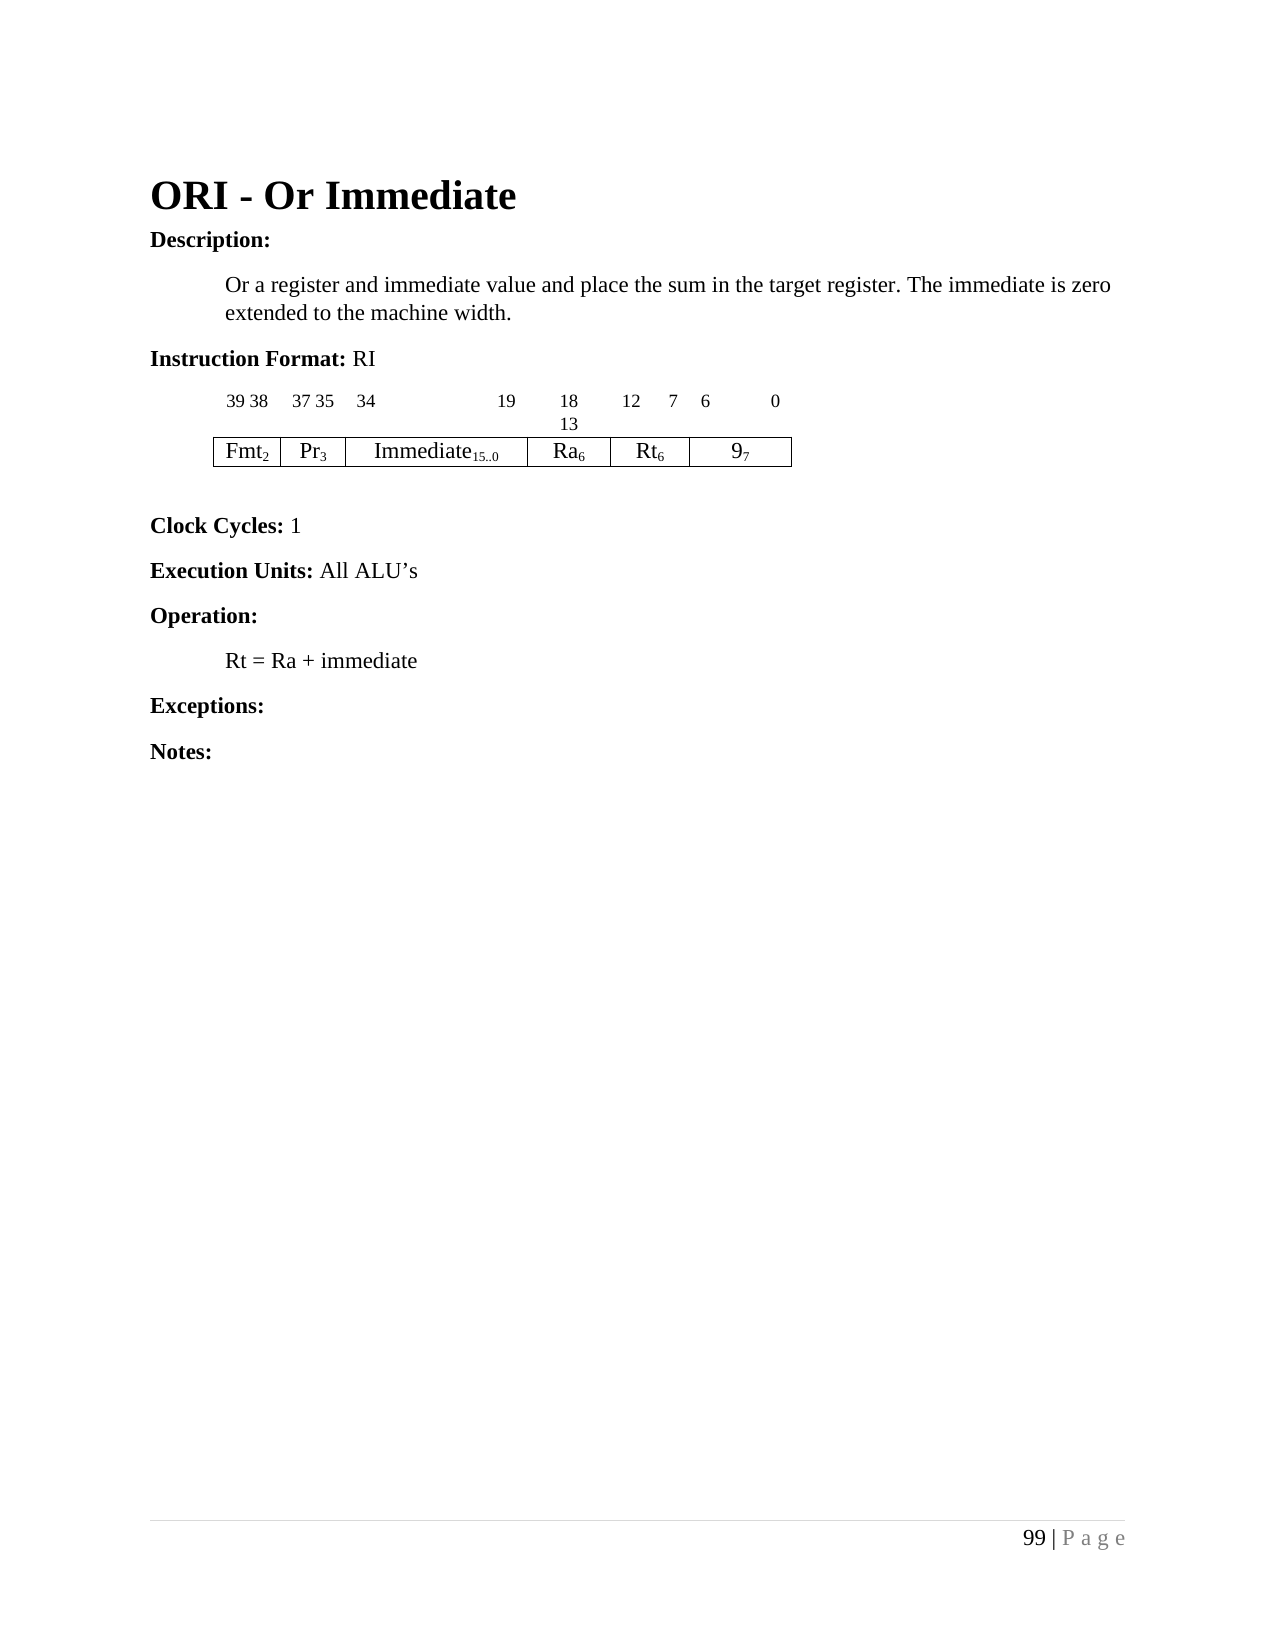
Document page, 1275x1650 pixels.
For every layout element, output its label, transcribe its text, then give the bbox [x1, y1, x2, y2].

text Rt = Ra + immediate [225, 647, 1125, 674]
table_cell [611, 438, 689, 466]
subtitle ORI - Or Immediate [150, 171, 1125, 219]
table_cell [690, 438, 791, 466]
text Description: [150, 226, 1125, 252]
text Clock Cycles: 1 [150, 512, 1125, 538]
text Operation: [150, 602, 1125, 629]
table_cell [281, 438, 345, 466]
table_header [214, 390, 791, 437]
text Exceptions: [150, 693, 1125, 719]
text Execution Units: All ALU’s [150, 557, 1125, 584]
text Instruction Format: RI [150, 344, 1125, 371]
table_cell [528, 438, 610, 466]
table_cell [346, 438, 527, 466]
text Or a register and immediate value and place the sum in the target register. The immediate is zero extended to the machine width. [225, 271, 1125, 326]
text Notes: [150, 738, 1125, 764]
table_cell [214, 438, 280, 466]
